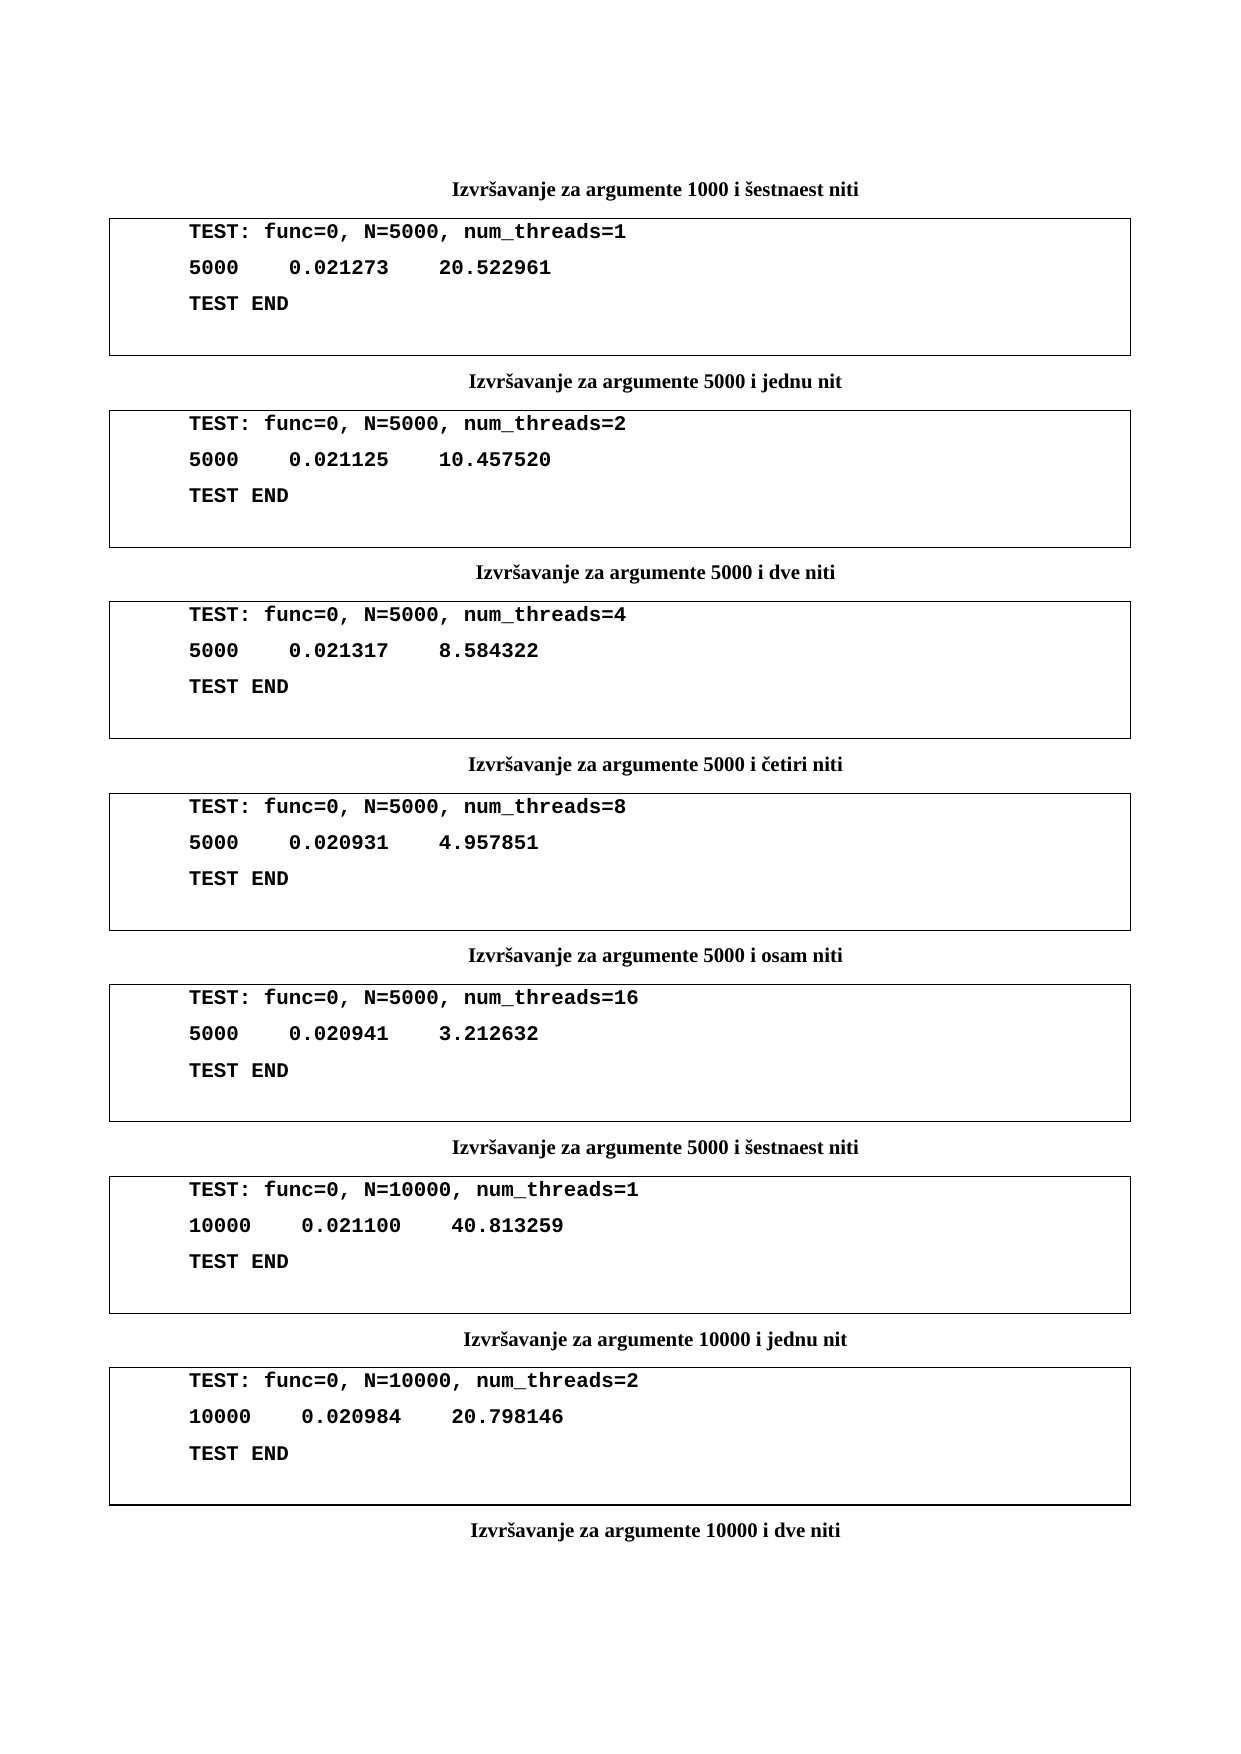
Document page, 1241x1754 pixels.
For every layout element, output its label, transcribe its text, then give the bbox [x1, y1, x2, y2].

text Izvršavanje za argumente 5000 i osam niti [118, 943, 1122, 967]
text TEST: func=0, N=5000, num_threads=8 [110, 794, 1130, 819]
text TEST: func=0, N=5000, num_threads=16 [110, 985, 1130, 1011]
text Izvršavanje za argumente 5000 i šestnaest niti [118, 1135, 1122, 1159]
text 5000 0.020931 4.957851 [110, 829, 1130, 856]
text TEST: func=0, N=10000, num_threads=2 [110, 1368, 1130, 1394]
text TEST: func=0, N=5000, num_threads=1 [110, 219, 1130, 245]
text 10000 0.021100 40.813259 [110, 1212, 1130, 1239]
text Izvršavanje za argumente 5000 i jednu nit [118, 369, 1122, 393]
text TEST END [110, 1056, 1130, 1083]
text TEST: func=0, N=5000, num_threads=4 [110, 602, 1130, 628]
text 5000 0.020941 3.212632 [110, 1020, 1130, 1047]
text TEST END [110, 865, 1130, 892]
text TEST END [110, 290, 1130, 317]
text TEST END [110, 1439, 1130, 1466]
text 10000 0.020984 20.798146 [110, 1403, 1130, 1430]
text 5000 0.021273 20.522961 [110, 254, 1130, 281]
text Izvršavanje za argumente 5000 i dve niti [118, 560, 1122, 584]
text Izvršavanje za argumente 10000 i jednu nit [118, 1327, 1122, 1351]
text TEST: func=0, N=5000, num_threads=2 [110, 411, 1130, 436]
text 5000 0.021317 8.584322 [110, 637, 1130, 664]
text Izvršavanje za argumente 1000 i šestnaest niti [118, 177, 1122, 201]
text TEST: func=0, N=10000, num_threads=1 [110, 1177, 1130, 1202]
text Izvršavanje za argumente 5000 i četiri niti [118, 752, 1122, 776]
text TEST END [110, 482, 1130, 508]
text TEST END [110, 1248, 1130, 1275]
text 5000 0.021125 10.457520 [110, 446, 1130, 472]
text TEST END [110, 673, 1130, 700]
text Izvršavanje za argumente 10000 i dve niti [118, 1518, 1122, 1542]
